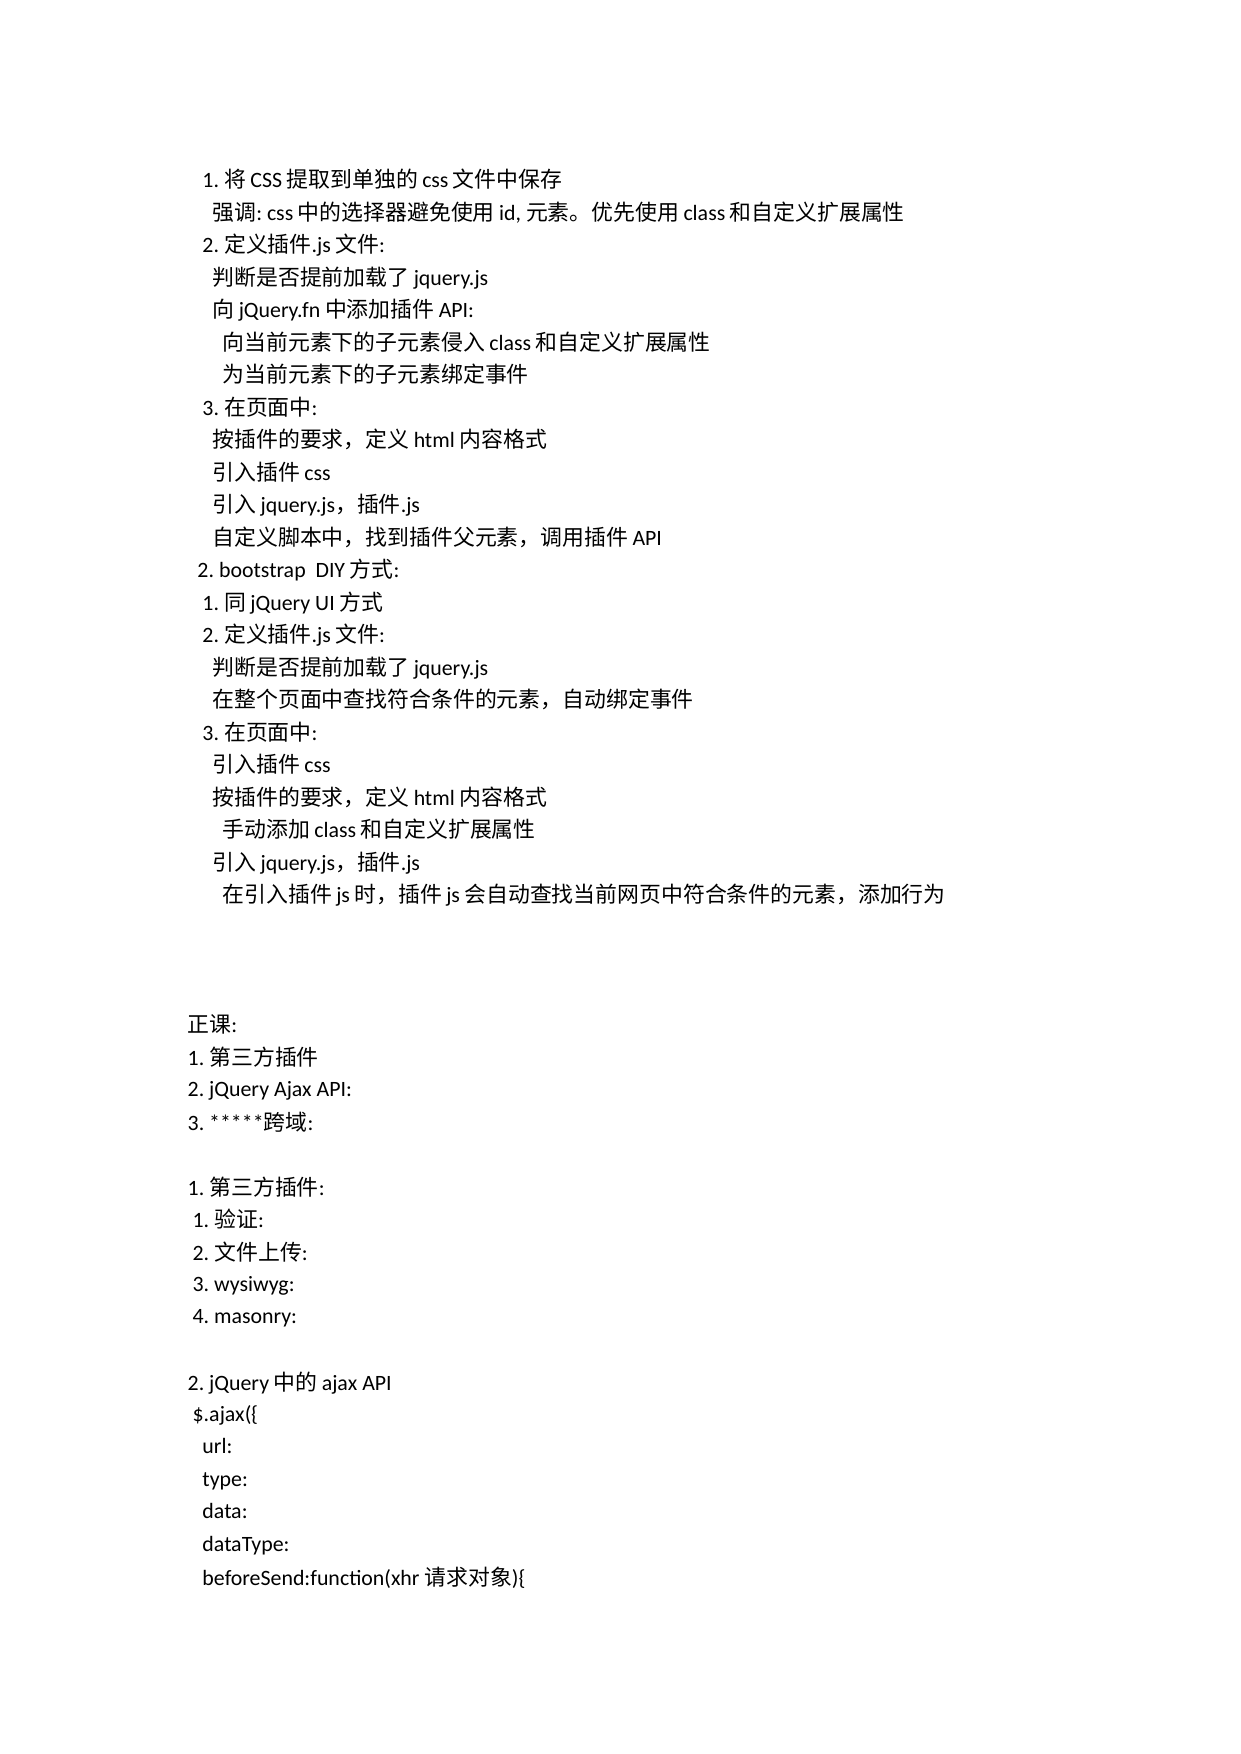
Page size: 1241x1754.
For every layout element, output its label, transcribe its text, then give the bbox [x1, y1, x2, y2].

text dataType: [187, 1527, 1053, 1559]
text 1. 将CSS提取到单独的css文件中保存 [187, 162, 1053, 194]
text 手动添加class和自定义扩展属性 引入jquery.js，插件.js [187, 812, 1053, 877]
text 4. masonry: [187, 1299, 1053, 1332]
text 1. 第三方插件 [187, 1039, 1053, 1072]
text 2. 定义插件.js文件: [187, 227, 1053, 259]
text 按插件的要求，定义html内容格式 [187, 422, 1053, 454]
text 在整个页面中查找符合条件的元素，自动绑定事件 [187, 682, 1053, 714]
text 1. 同jQuery UI方式 [187, 584, 1053, 617]
text 判断是否提前加载了jquery.js 向jQuery.fn中添加插件API: [187, 259, 1053, 324]
text url: [187, 1429, 1053, 1462]
text 引入插件css 引入jquery.js，插件.js [187, 454, 1053, 519]
text $.ajax({ [187, 1397, 1053, 1429]
text 向当前元素下的子元素侵入class和自定义扩展属性 [187, 324, 1053, 357]
text 1. 第三方插件: [187, 1169, 1053, 1202]
text 3. 在页面中: [187, 714, 1053, 747]
text 引入插件css [187, 747, 1053, 779]
text 3. 在页面中: [187, 389, 1053, 422]
text type: [187, 1462, 1053, 1494]
text 2. 文件上传: [187, 1234, 1053, 1267]
text 判断是否提前加载了jquery.js [187, 649, 1053, 682]
text 2. jQuery中的ajax API [187, 1364, 1053, 1397]
text 自定义脚本中，找到插件父元素，调用插件API [187, 519, 1053, 552]
text 为当前元素下的子元素绑定事件 [187, 357, 1053, 389]
text 3. *****跨域: [187, 1104, 1053, 1137]
text 1. 验证: [187, 1202, 1053, 1234]
text 正课: [187, 1007, 1053, 1039]
text 2. bootstrap DIY方式: [187, 552, 1053, 584]
text 2. 定义插件.js文件: [187, 617, 1053, 649]
text data: [187, 1494, 1053, 1527]
text 2. jQuery Ajax API: [187, 1072, 1053, 1104]
text 在引入插件js时，插件js会自动查找当前网页中符合条件的元素，添加行为 [187, 877, 1053, 909]
text 3. wysiwyg: [187, 1267, 1053, 1299]
text 强调: css中的选择器避免使用id, 元素。优先使用class和自定义扩展属性 [187, 194, 1053, 227]
text beforeSend:function(xhr请求对象){ [187, 1559, 1053, 1592]
text 按插件的要求，定义html内容格式 [187, 779, 1053, 812]
